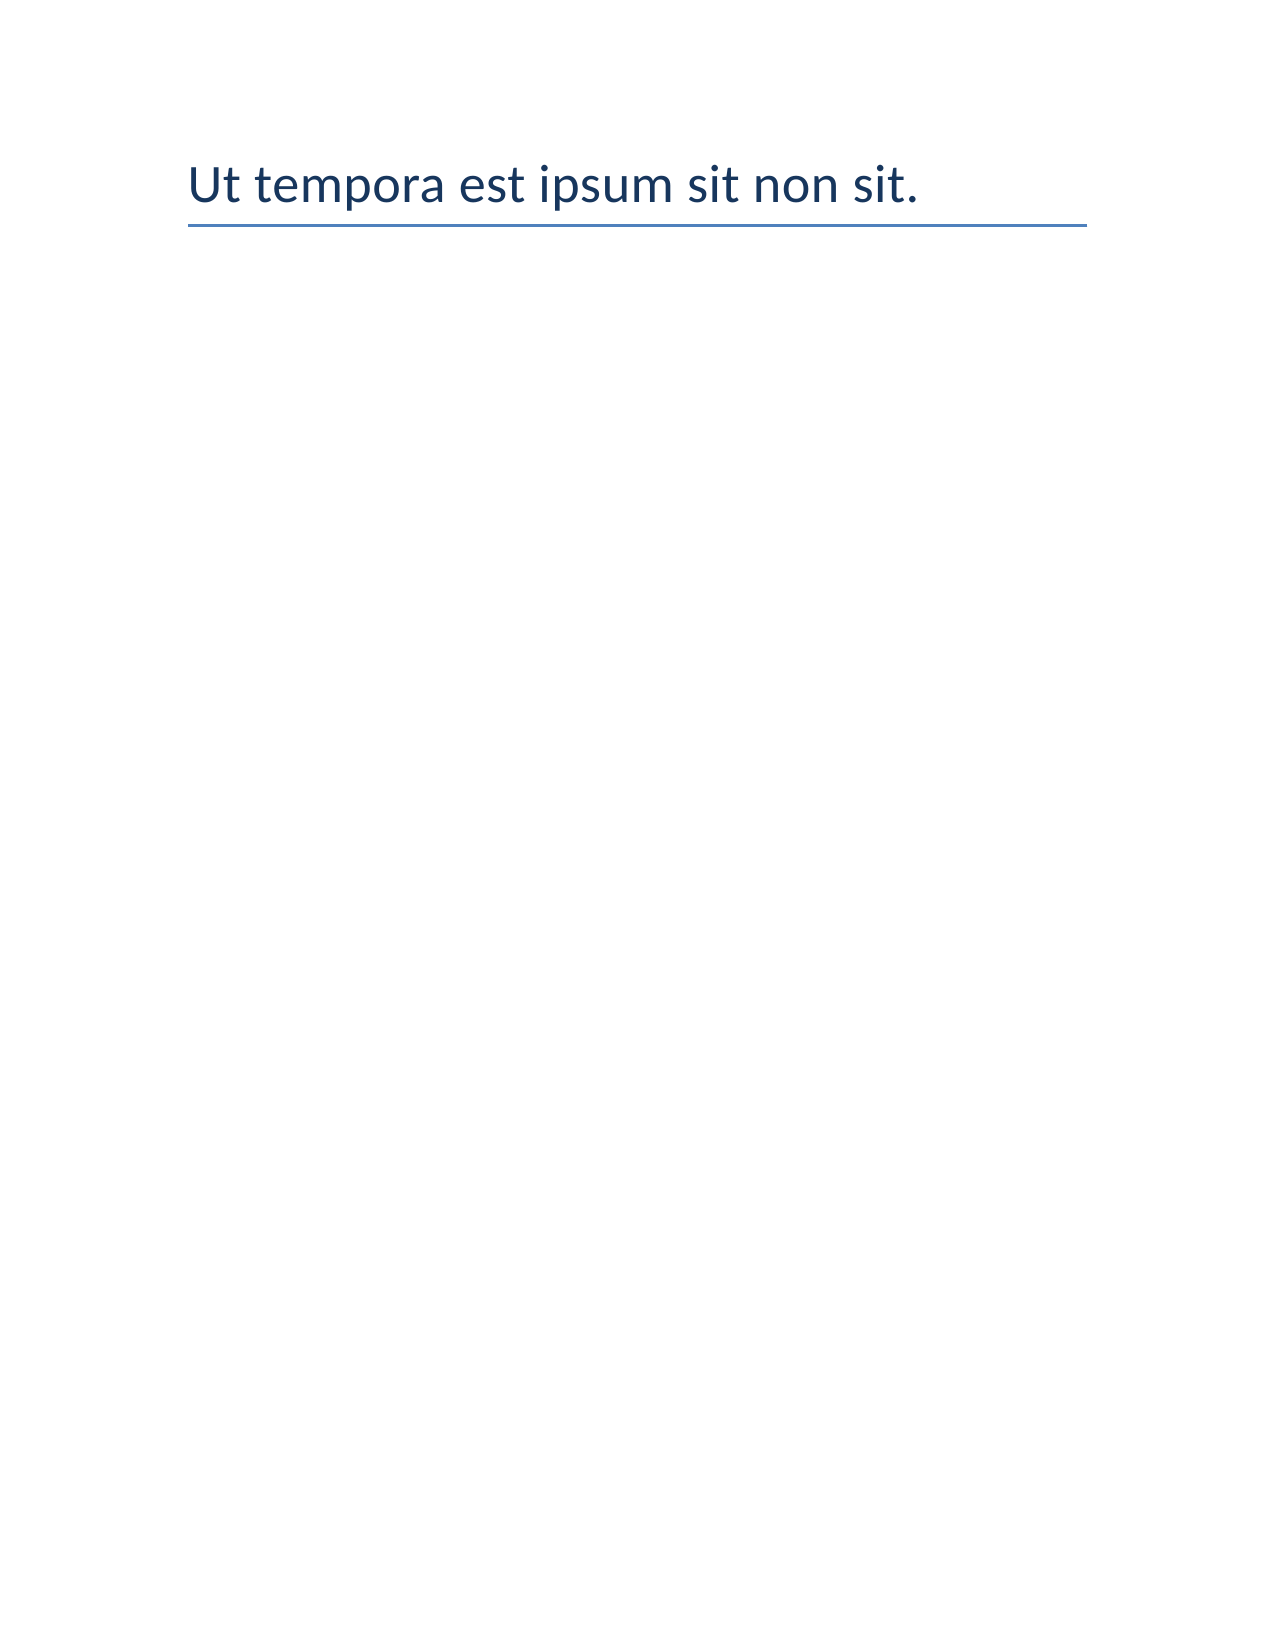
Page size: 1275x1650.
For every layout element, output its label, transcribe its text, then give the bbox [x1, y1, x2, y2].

title Ut tempora est ipsum sit non sit. [187, 150, 1087, 227]
